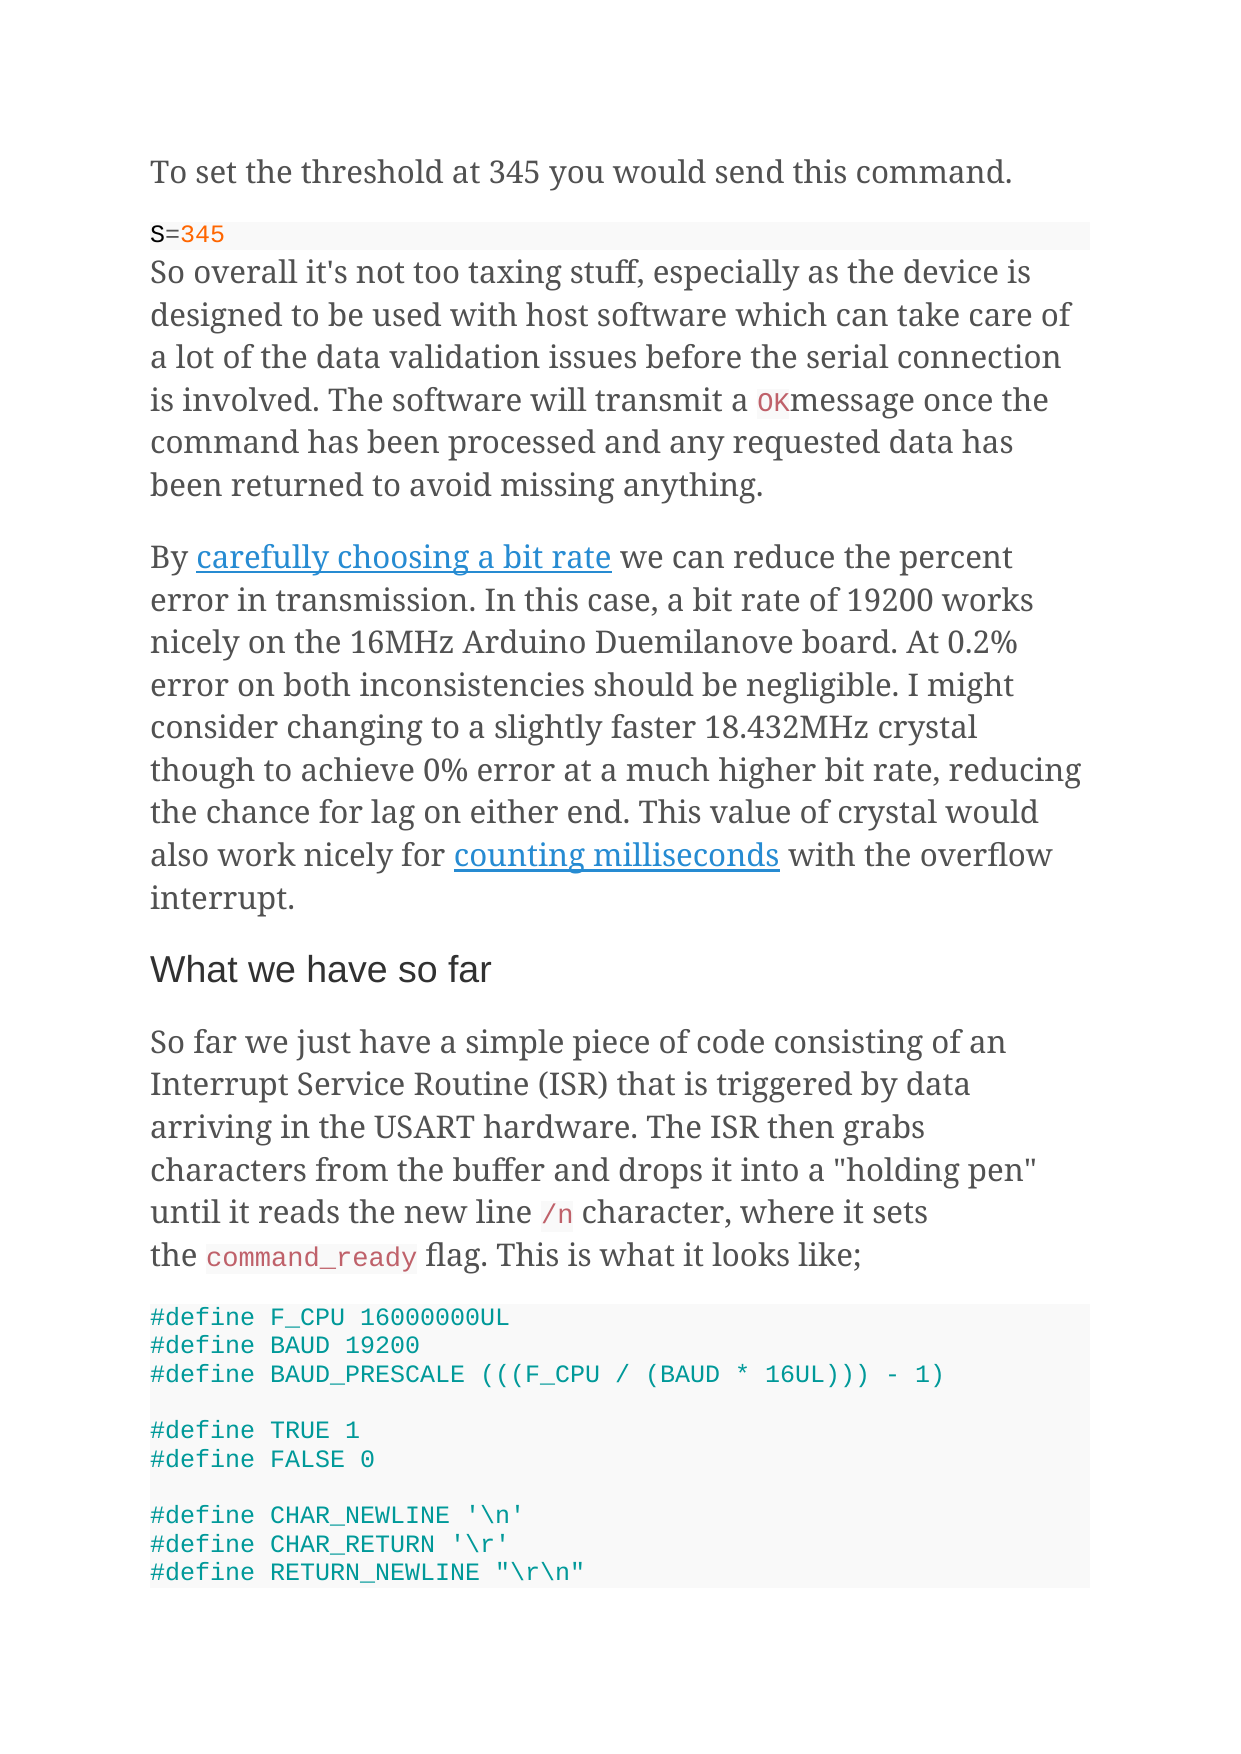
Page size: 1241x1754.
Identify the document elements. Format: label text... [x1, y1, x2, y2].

text #define F_CPU 16000000UL [150, 1304, 1090, 1333]
text #define CHAR_NEWLINE '\n' [150, 1503, 1090, 1531]
text S=345 [150, 222, 1090, 250]
text So overall it's not too taxing stuff, especially as the device is designed to be used with host software which can take care of a lot of the data validation issues before the serial connection is involved. The software will transmit a OKmessage once the command has been processed and any requested data has been returned to avoid missing anything. [150, 250, 1090, 506]
text What we have so far [150, 947, 1090, 991]
text By carefully choosing a bit rate we can reduce the percent error in transmission. In this case, a bit rate of 19200 works nicely on the 16MHz Arduino Duemilanove board. At 0.2% error on both inconsistencies should be negligible. I might consider changing to a slightly faster 18.432MHz crystal though to achieve 0% error at a much higher bit rate, reducing the chance for lag on either end. This value of crystal would also work nicely for counting milliseconds with the overflow interrupt. [150, 535, 1090, 918]
text To set the threshold at 345 you would send this command. [150, 150, 1090, 193]
text #define CHAR_RETURN '\r' [150, 1531, 1090, 1559]
text #define RETURN_NEWLINE "\r\n" [150, 1559, 1090, 1588]
text So far we just have a simple piece of code consisting of an Interrupt Service Routine (ISR) that is triggered by data arriving in the USART hardware. The ISR then grabs characters from the buffer and drops it into a "holding pen" until it reads the new line /n character, where it sets the command_ready flag. This is what it looks like; [150, 1020, 1090, 1275]
text #define TRUE 1 [150, 1418, 1090, 1446]
text #define BAUD_PRESCALE (((F_CPU / (BAUD * 16UL))) - 1) [150, 1361, 1090, 1389]
text #define BAUD 19200 [150, 1333, 1090, 1361]
text #define FALSE 0 [150, 1446, 1090, 1474]
